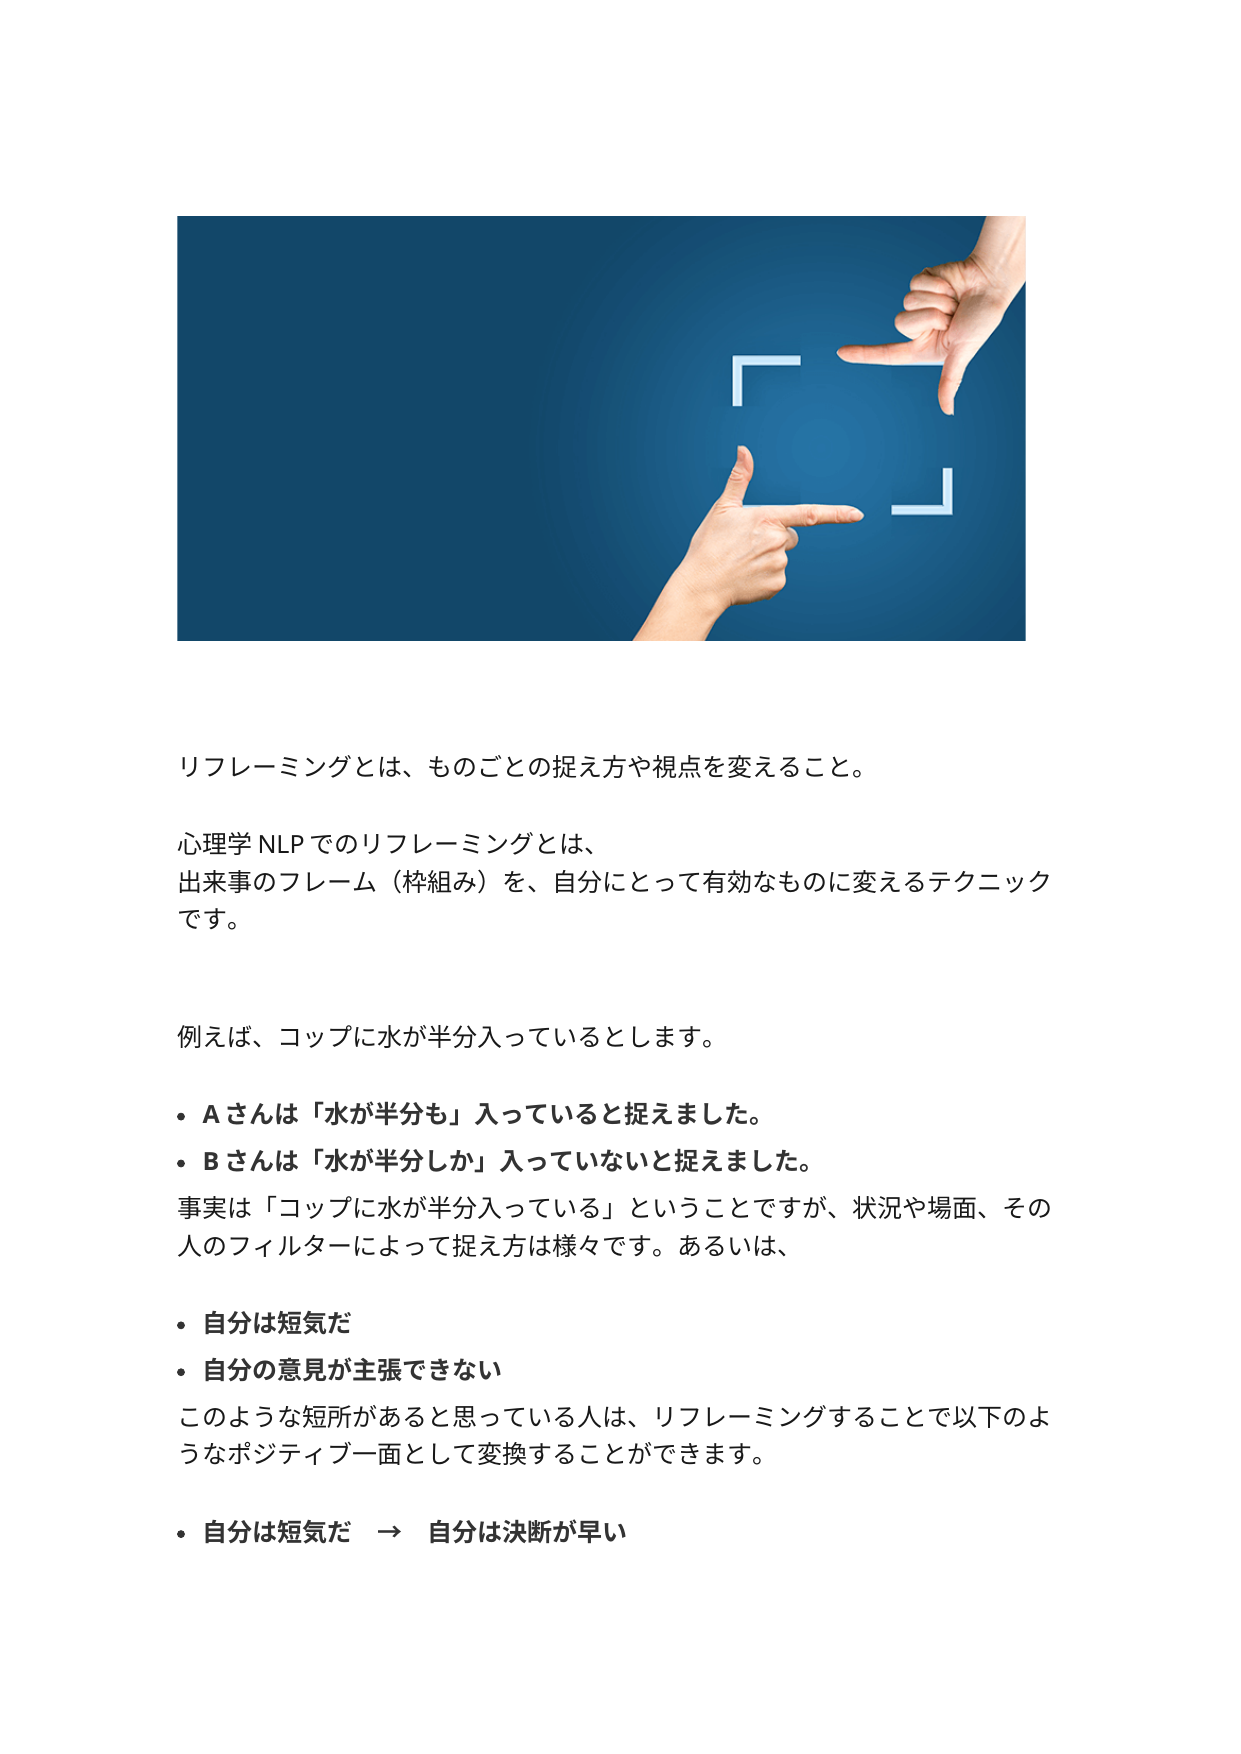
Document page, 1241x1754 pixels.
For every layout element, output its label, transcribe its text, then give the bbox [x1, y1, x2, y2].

text このような短所があると思っている人は、リフレーミングすることで以下のようなポジティブ一面として変換することができます。 [177, 1397, 1063, 1472]
list Bさんは「水が半分しか」入っていないと捉えました。 [177, 1141, 1063, 1179]
text 事実は「コップに水が半分入っている」ということですが、状況や場面、その人のフィルターによって捉え方は様々です。あるいは、 [177, 1188, 1063, 1263]
text 例えば、コップに水が半分入っているとします。 [177, 1017, 1063, 1054]
list 自分は短気だ [177, 1303, 1063, 1341]
list 自分の意見が主張できない [177, 1350, 1063, 1387]
list 自分は短気だ → 自分は決断が早い [177, 1512, 1063, 1549]
list Aさんは「水が半分も」入っていると捉えました。 [177, 1094, 1063, 1132]
picture [177, 216, 1026, 641]
text 心理学NLPでのリフレーミングとは、 出来事のフレーム（枠組み）を、自分にとって有効なものに変えるテクニックです。 [177, 824, 1063, 937]
text リフレーミングとは、ものごとの捉え方や視点を変えること。 [177, 747, 1063, 784]
